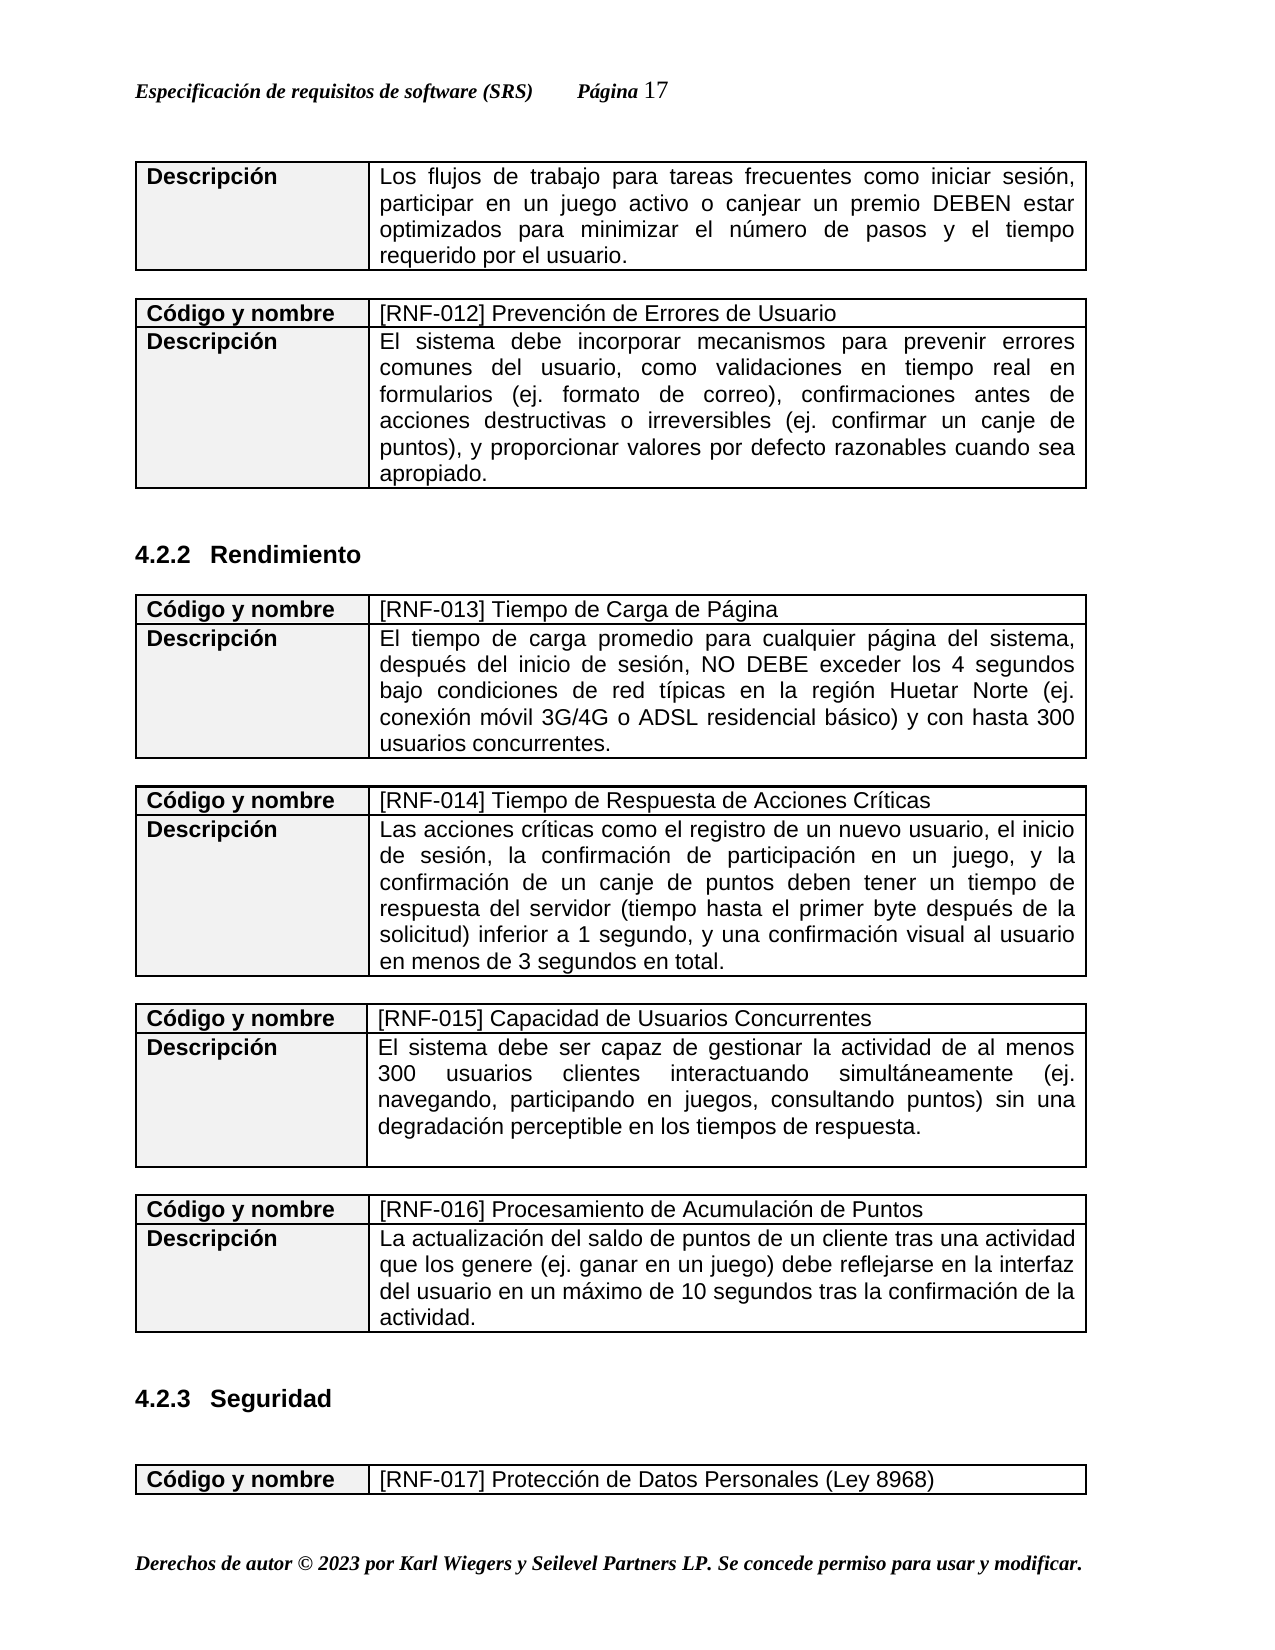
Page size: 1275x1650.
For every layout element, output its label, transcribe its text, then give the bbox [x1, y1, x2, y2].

table_header Código y nombre [137, 1196, 368, 1223]
table_header Código y nombre [137, 596, 368, 622]
table_header [RNF-015] Capacidad de Usuarios Concurrentes [368, 1005, 1085, 1032]
table_header [RNF-017] Protección de Datos Personales (Ley 8968) [370, 1466, 1085, 1493]
table_cell Descripción [137, 328, 368, 487]
table_cell Las acciones críticas como el registro de un nuevo usuario, el inicio de sesión, la confirmación de participación en un juego, y la confirmación de un canje de puntos deben tener un tiempo de respuesta del servidor (tiempo hasta el primer byte después de la solicitud) inferior a 1 segundo, y una confirmación visual al usuario en menos de 3 segundos en total. [370, 816, 1085, 975]
table_cell Los flujos de trabajo para tareas frecuentes como iniciar sesión, participar en un juego activo o canjear un premio DEBEN estar optimizados para minimizar el número de pasos y el tiempo requerido por el usuario. [370, 163, 1085, 269]
subtitle Seguridad [135, 1384, 1140, 1413]
table_cell Descripción [137, 816, 368, 975]
table_cell El tiempo de carga promedio para cualquier página del sistema, después del inicio de sesión, NO DEBE exceder los 4 segundos bajo condiciones de red típicas en la región Huetar Norte (ej. conexión móvil 3G/4G o ADSL residencial básico) y con hasta 300 usuarios concurrentes. [370, 625, 1085, 757]
table_header [RNF-016] Procesamiento de Acumulación de Puntos [370, 1196, 1085, 1223]
table_header Código y nombre [137, 1005, 366, 1032]
table_cell Descripción [137, 625, 368, 757]
table_header [RNF-012] Prevención de Errores de Usuario [370, 300, 1085, 326]
table_header Código y nombre [137, 788, 368, 814]
subtitle Rendimiento [135, 540, 1140, 569]
table_cell El sistema debe ser capaz de gestionar la actividad de al menos 300 usuarios clientes interactuando simultáneamente (ej. navegando, participando en juegos, consultando puntos) sin una degradación perceptible en los tiempos de respuesta. [368, 1034, 1085, 1166]
table_cell Descripción [137, 163, 368, 269]
table_cell La actualización del saldo de puntos de un cliente tras una actividad que los genere (ej. ganar en un juego) debe reflejarse en la interfaz del usuario en un máximo de 10 segundos tras la confirmación de la actividad. [370, 1225, 1085, 1331]
table_header Código y nombre [137, 300, 368, 326]
table_cell Descripción [137, 1225, 368, 1331]
table_header Código y nombre [137, 1466, 368, 1493]
table_cell Descripción [137, 1034, 366, 1166]
table_cell El sistema debe incorporar mecanismos para prevenir errores comunes del usuario, como validaciones en tiempo real en formularios (ej. formato de correo), confirmaciones antes de acciones destructivas o irreversibles (ej. confirmar un canje de puntos), y proporcionar valores por defecto razonables cuando sea apropiado. [370, 328, 1085, 487]
table_header [RNF-014] Tiempo de Respuesta de Acciones Críticas [370, 788, 1085, 814]
table_header [RNF-013] Tiempo de Carga de Página [370, 596, 1085, 622]
